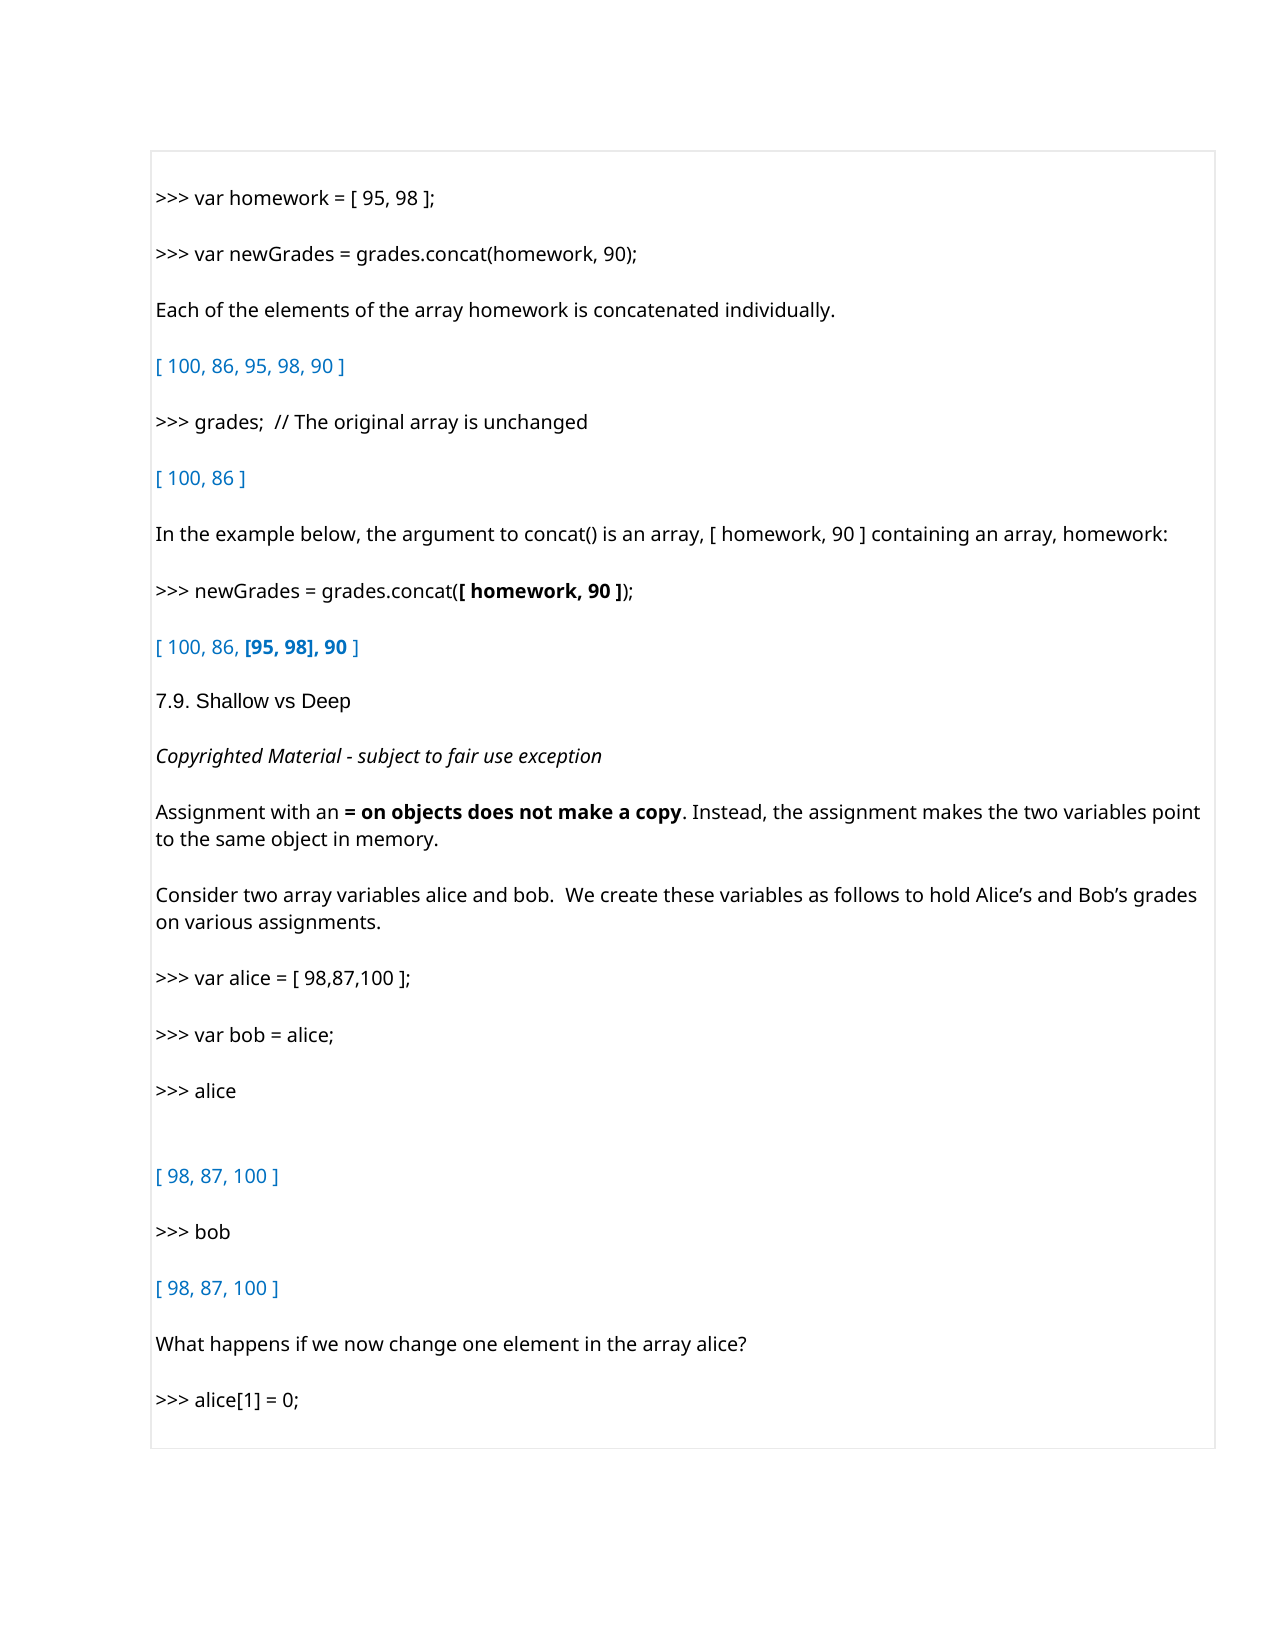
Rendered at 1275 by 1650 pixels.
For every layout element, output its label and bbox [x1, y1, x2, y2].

table_cell [152, 152, 1211, 1447]
